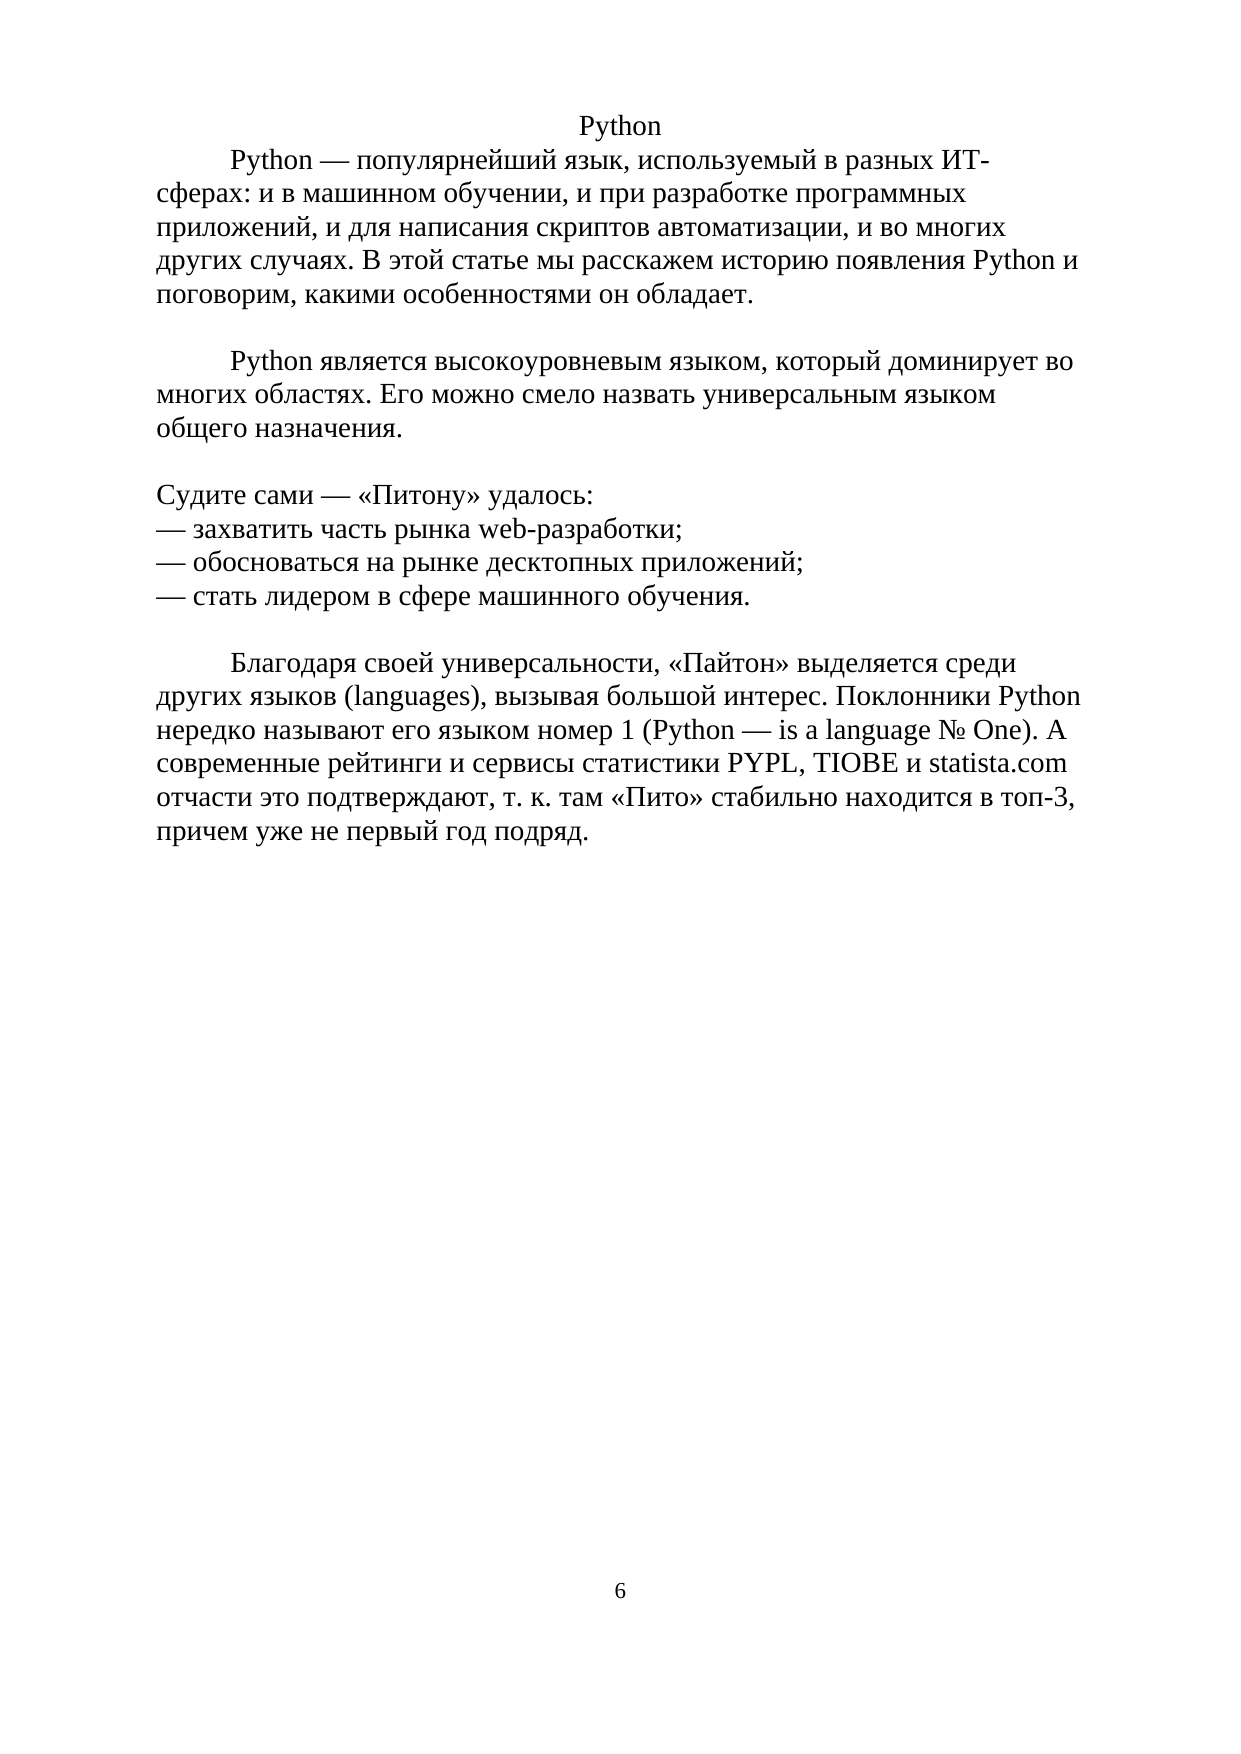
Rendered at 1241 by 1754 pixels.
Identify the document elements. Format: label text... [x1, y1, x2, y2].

text — захватить часть рынка web-разработки; [156, 511, 1084, 544]
text — стать лидером в сфере машинного обучения. [156, 578, 1084, 611]
text Судите сами — «Питону» удалось: [156, 477, 1084, 511]
text Python [156, 108, 1084, 142]
text — обосноваться на рынке десктопных приложений; [156, 544, 1084, 578]
text Python — популярнейший язык, используемый в разных ИТ-сферах: и в машинном обучении, и при разработке программных приложений, и для написания скриптов автоматизации, и во многих других случаях. В этой статье мы расскажем историю появления Python и поговорим, какими особенностями он обладает. [156, 142, 1084, 309]
text Благодаря своей универсальности, «Пайтон» выделяется среди других языков (languages), вызывая большой интерес. Поклонники Python нередко называют его языком номер 1 (Python — is a language № One). А современные рейтинги и сервисы статистики PYPL, TIOBE и statista.com отчасти это подтверждают, т. к. там «Пито» стабильно находится в топ-3, причем уже не первый год подряд. [156, 645, 1084, 846]
text Python является высокоуровневым языком, который доминирует во многих областях. Его можно смело назвать универсальным языком общего назначения. [156, 343, 1084, 444]
